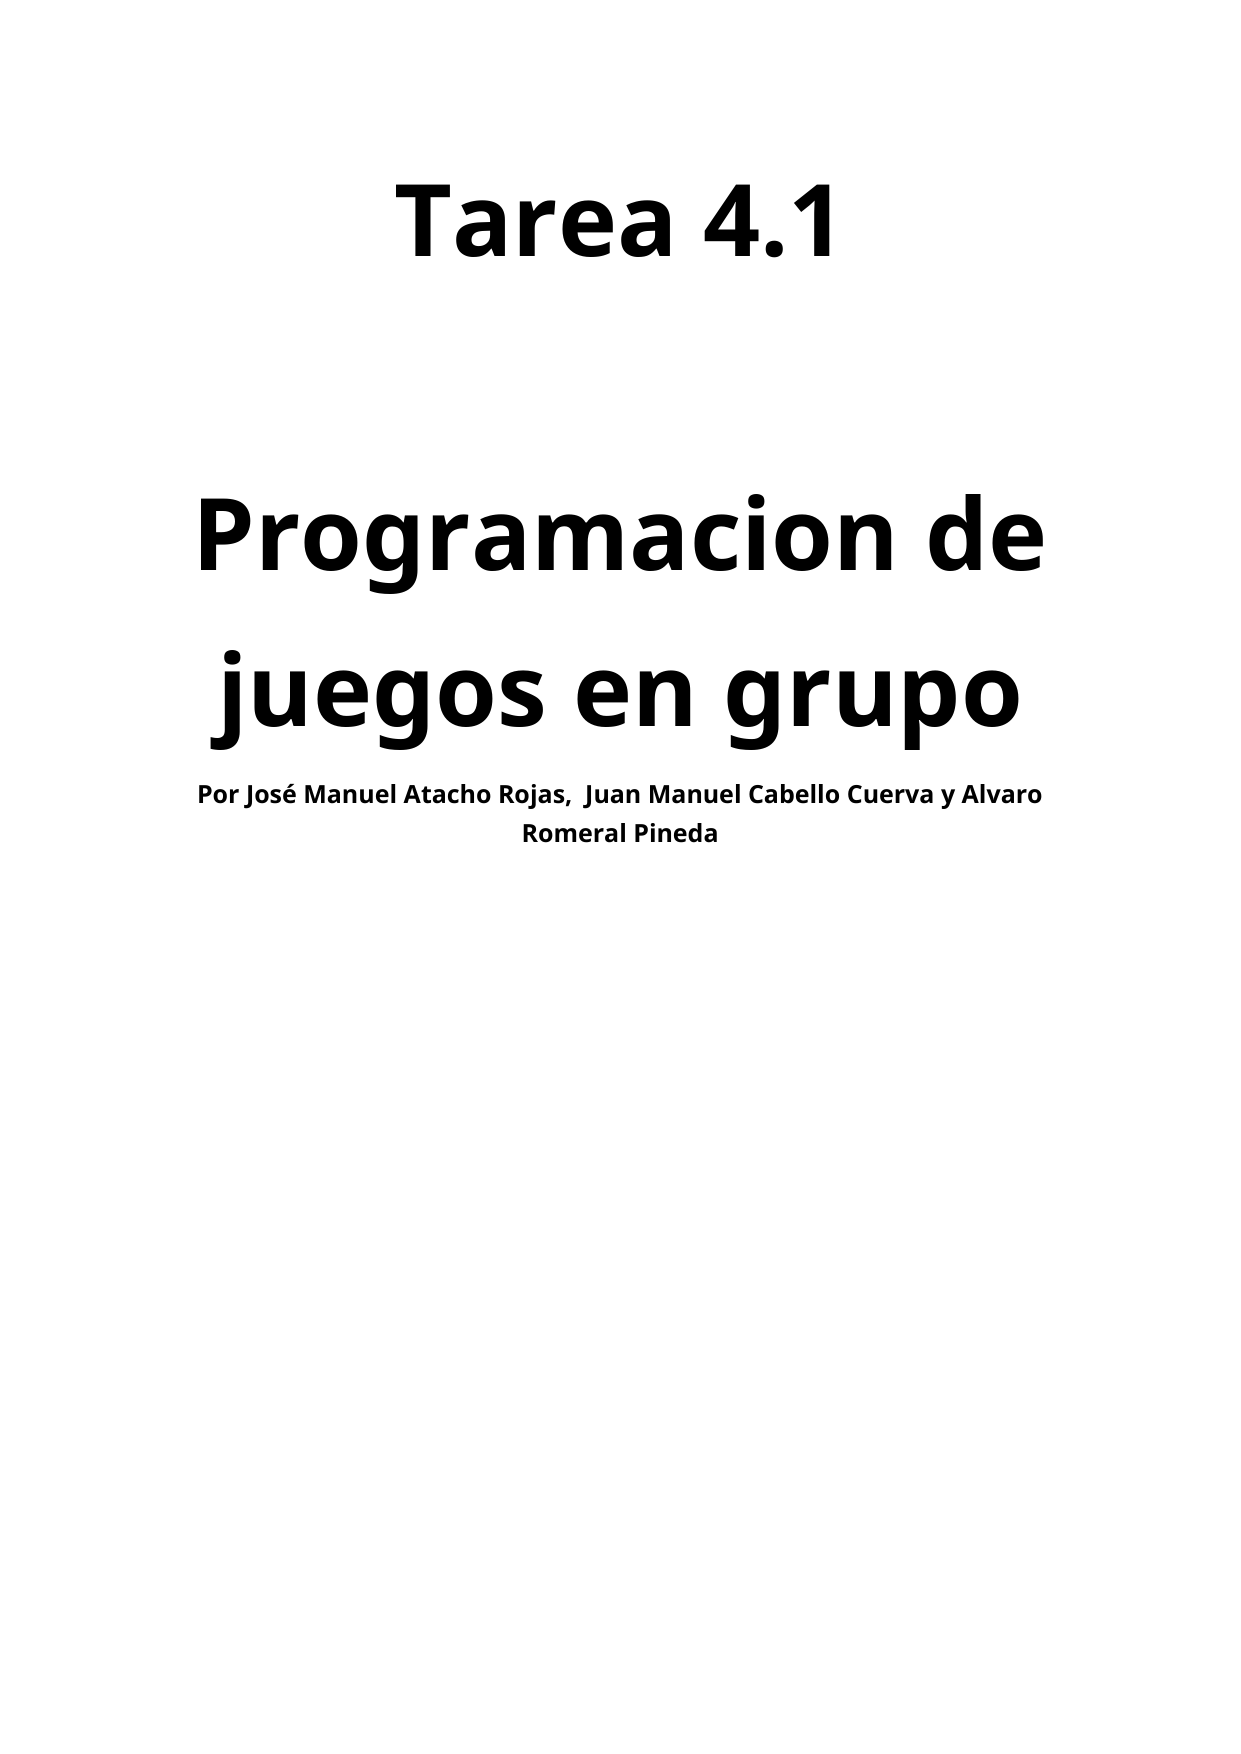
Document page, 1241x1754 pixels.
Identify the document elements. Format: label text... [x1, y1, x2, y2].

text Programacion de juegos en grupo [150, 463, 1090, 756]
text Por José Manuel Atacho Rojas, Juan Manuel Cabello Cuerva y Alvaro Romeral Pineda [150, 777, 1090, 850]
text Tarea 4.1 [150, 150, 1090, 286]
